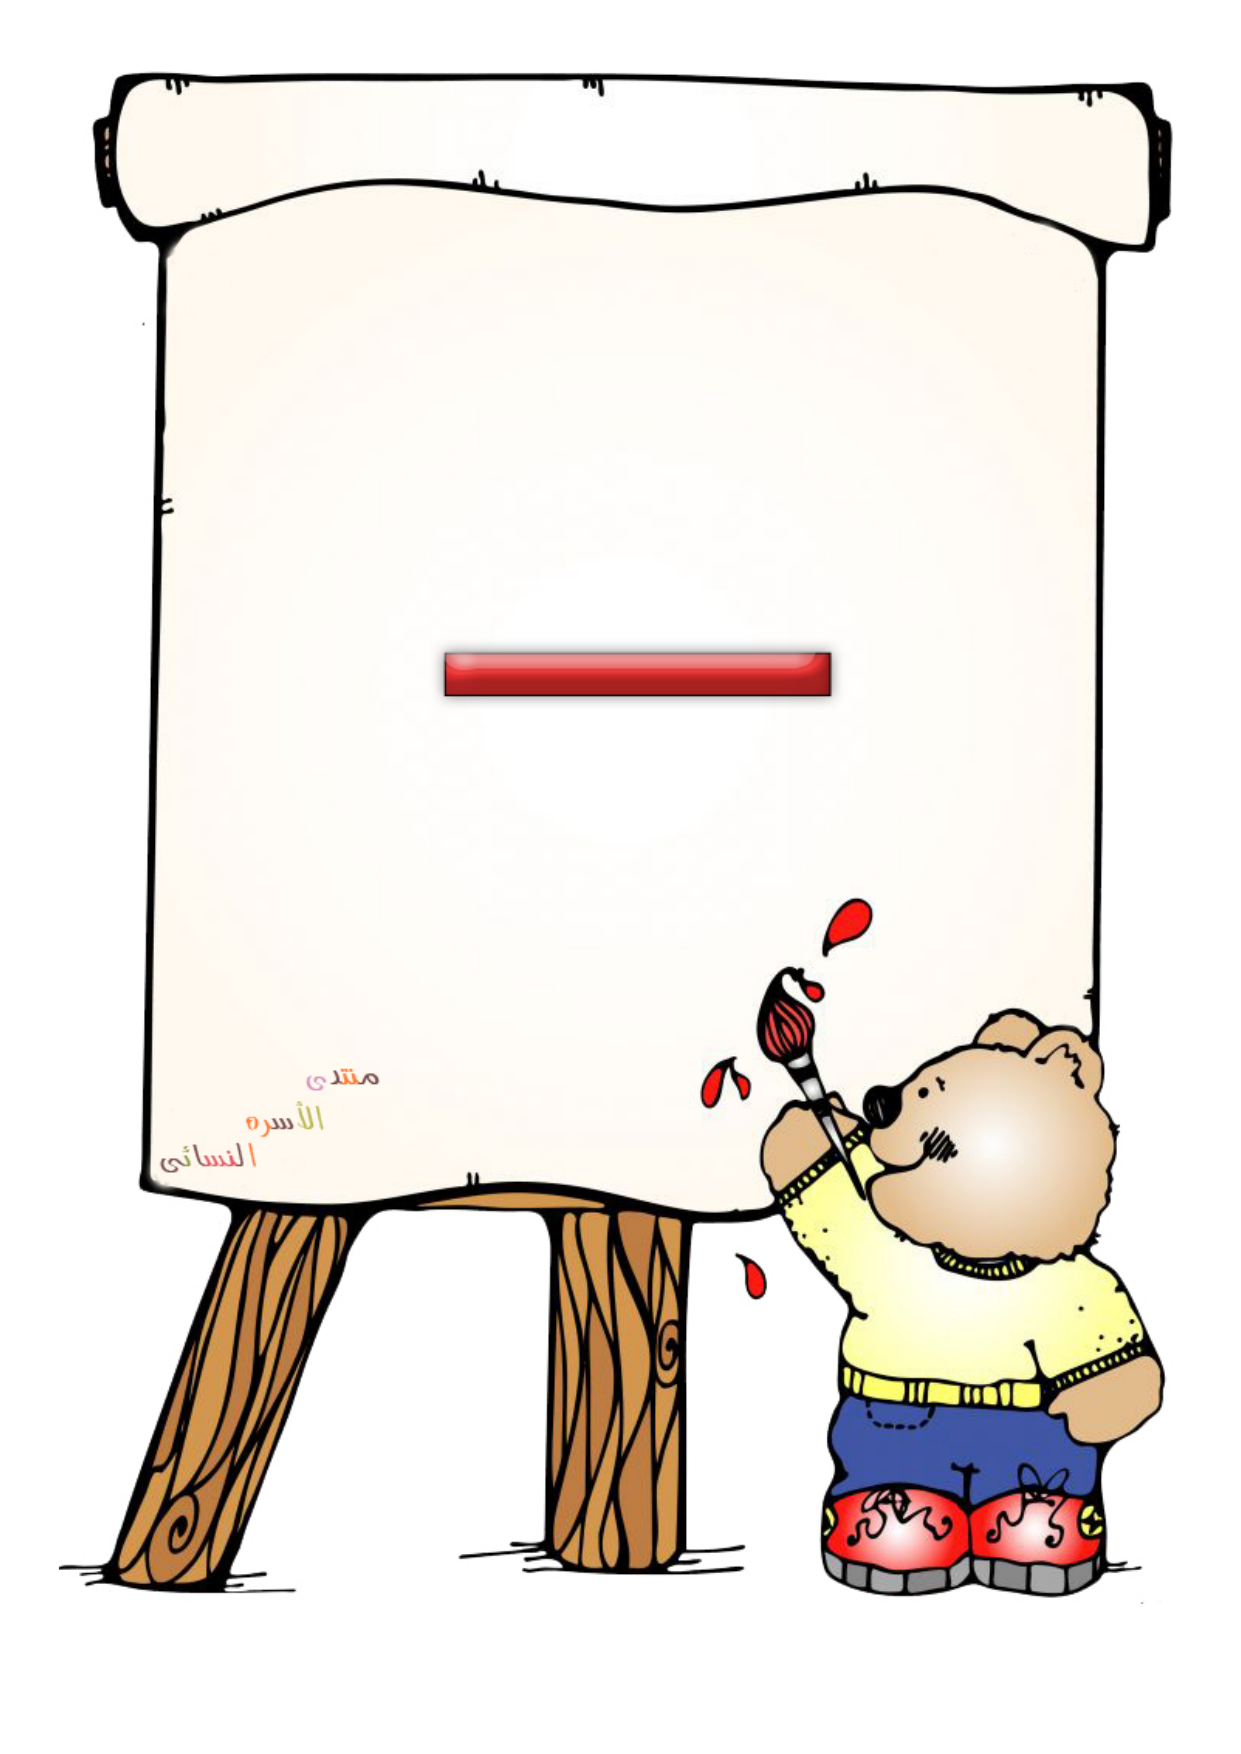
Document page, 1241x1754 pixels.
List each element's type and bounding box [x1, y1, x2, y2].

picture [58, 59, 1182, 1604]
